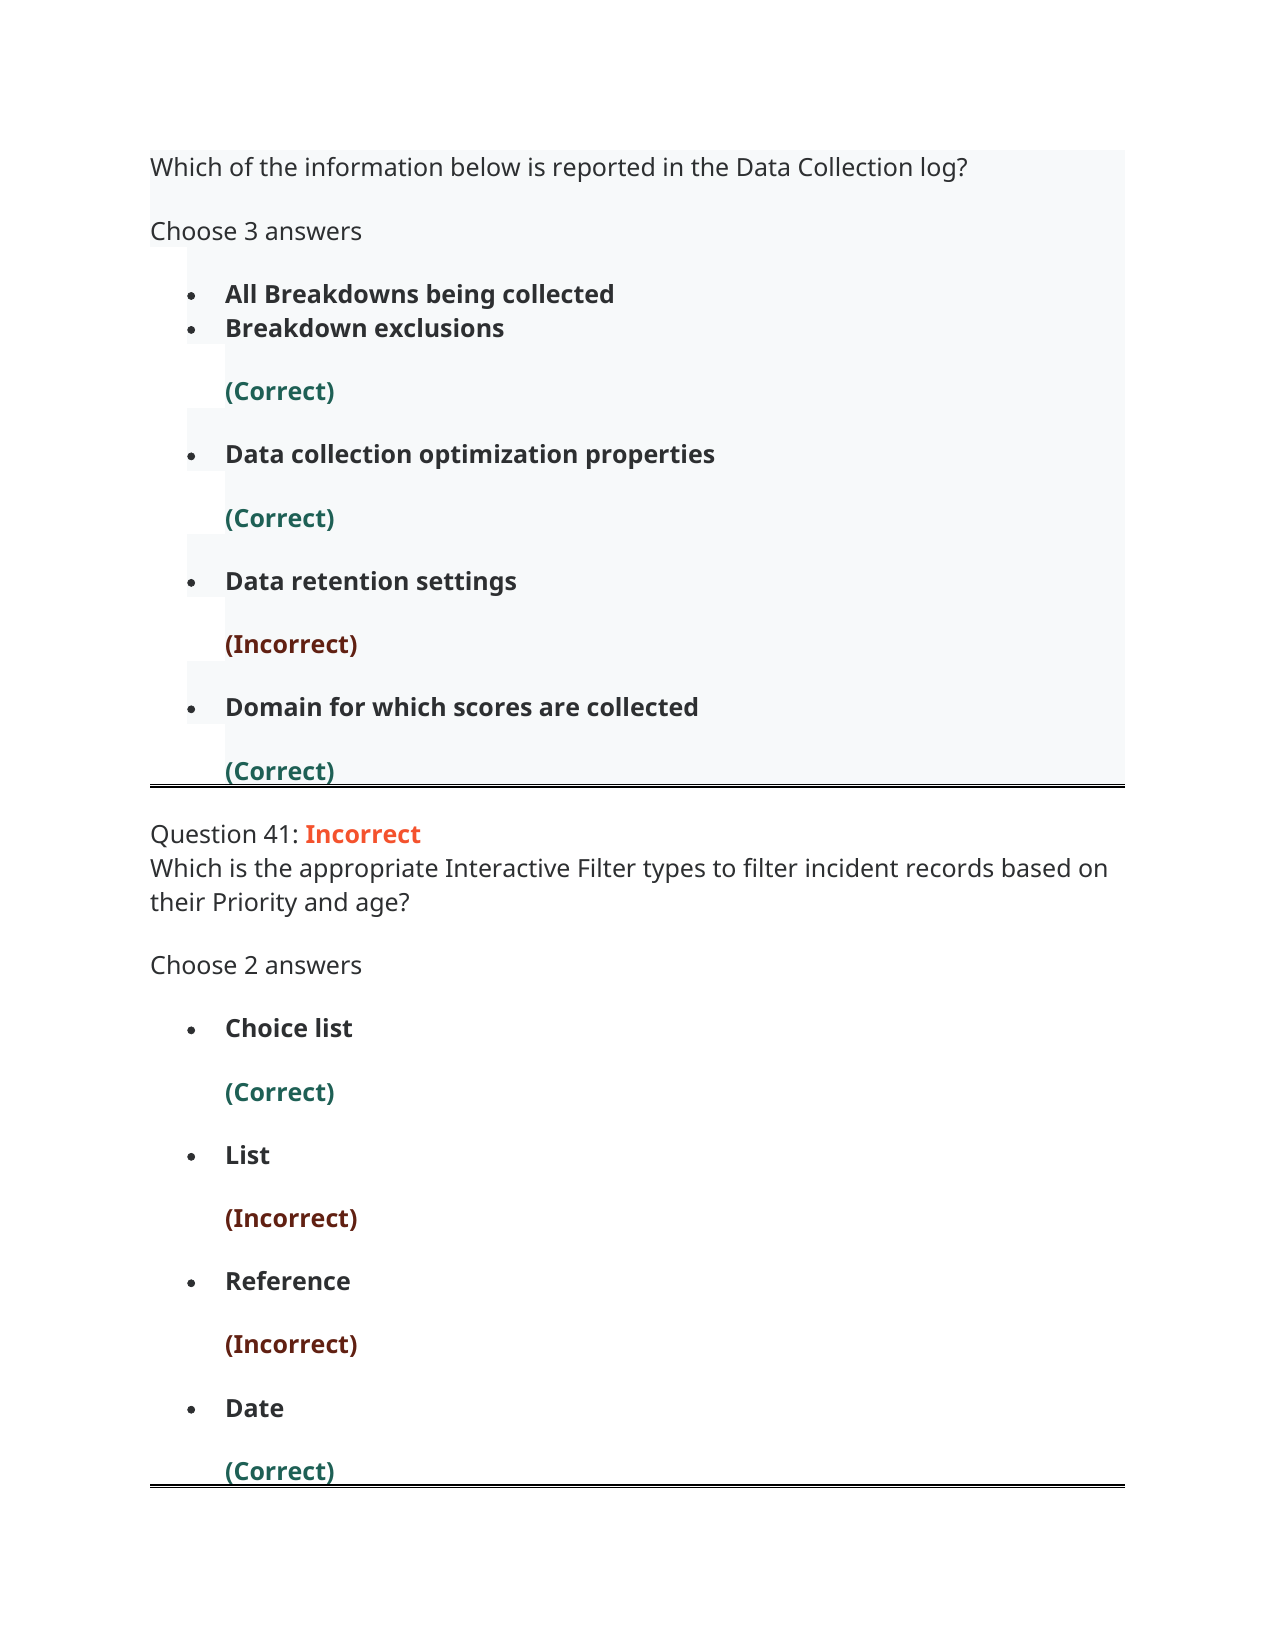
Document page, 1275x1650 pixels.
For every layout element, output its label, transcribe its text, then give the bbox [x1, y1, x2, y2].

text Which of the information below is reported in the Data Collection log? [150, 150, 1125, 184]
list Date [187, 1390, 1125, 1424]
text (Correct) [225, 374, 1125, 408]
text (Correct) [225, 500, 1125, 534]
text (Incorrect) [225, 1201, 1125, 1235]
text (Incorrect) [225, 627, 1125, 661]
text (Correct) [225, 1453, 1125, 1484]
text (Correct) [225, 753, 1125, 784]
text (Correct) [225, 1074, 1125, 1108]
list Domain for which scores are collected [187, 690, 1125, 724]
list Breakdown exclusions [187, 311, 1125, 344]
list Choice list [187, 1011, 1125, 1045]
text Choose 3 answers [150, 213, 1125, 247]
text Choose 2 answers [150, 948, 1125, 982]
list Data retention settings [187, 563, 1125, 597]
list Reference [187, 1264, 1125, 1298]
list List [187, 1137, 1125, 1171]
list Data collection optimization properties [187, 437, 1125, 471]
text (Incorrect) [225, 1327, 1125, 1361]
text Question 41: Incorrect [150, 816, 1125, 850]
list All Breakdowns being collected [187, 276, 1125, 311]
text Which is the appropriate Interactive Filter types to filter incident records based on their Priority and age? [150, 850, 1125, 918]
